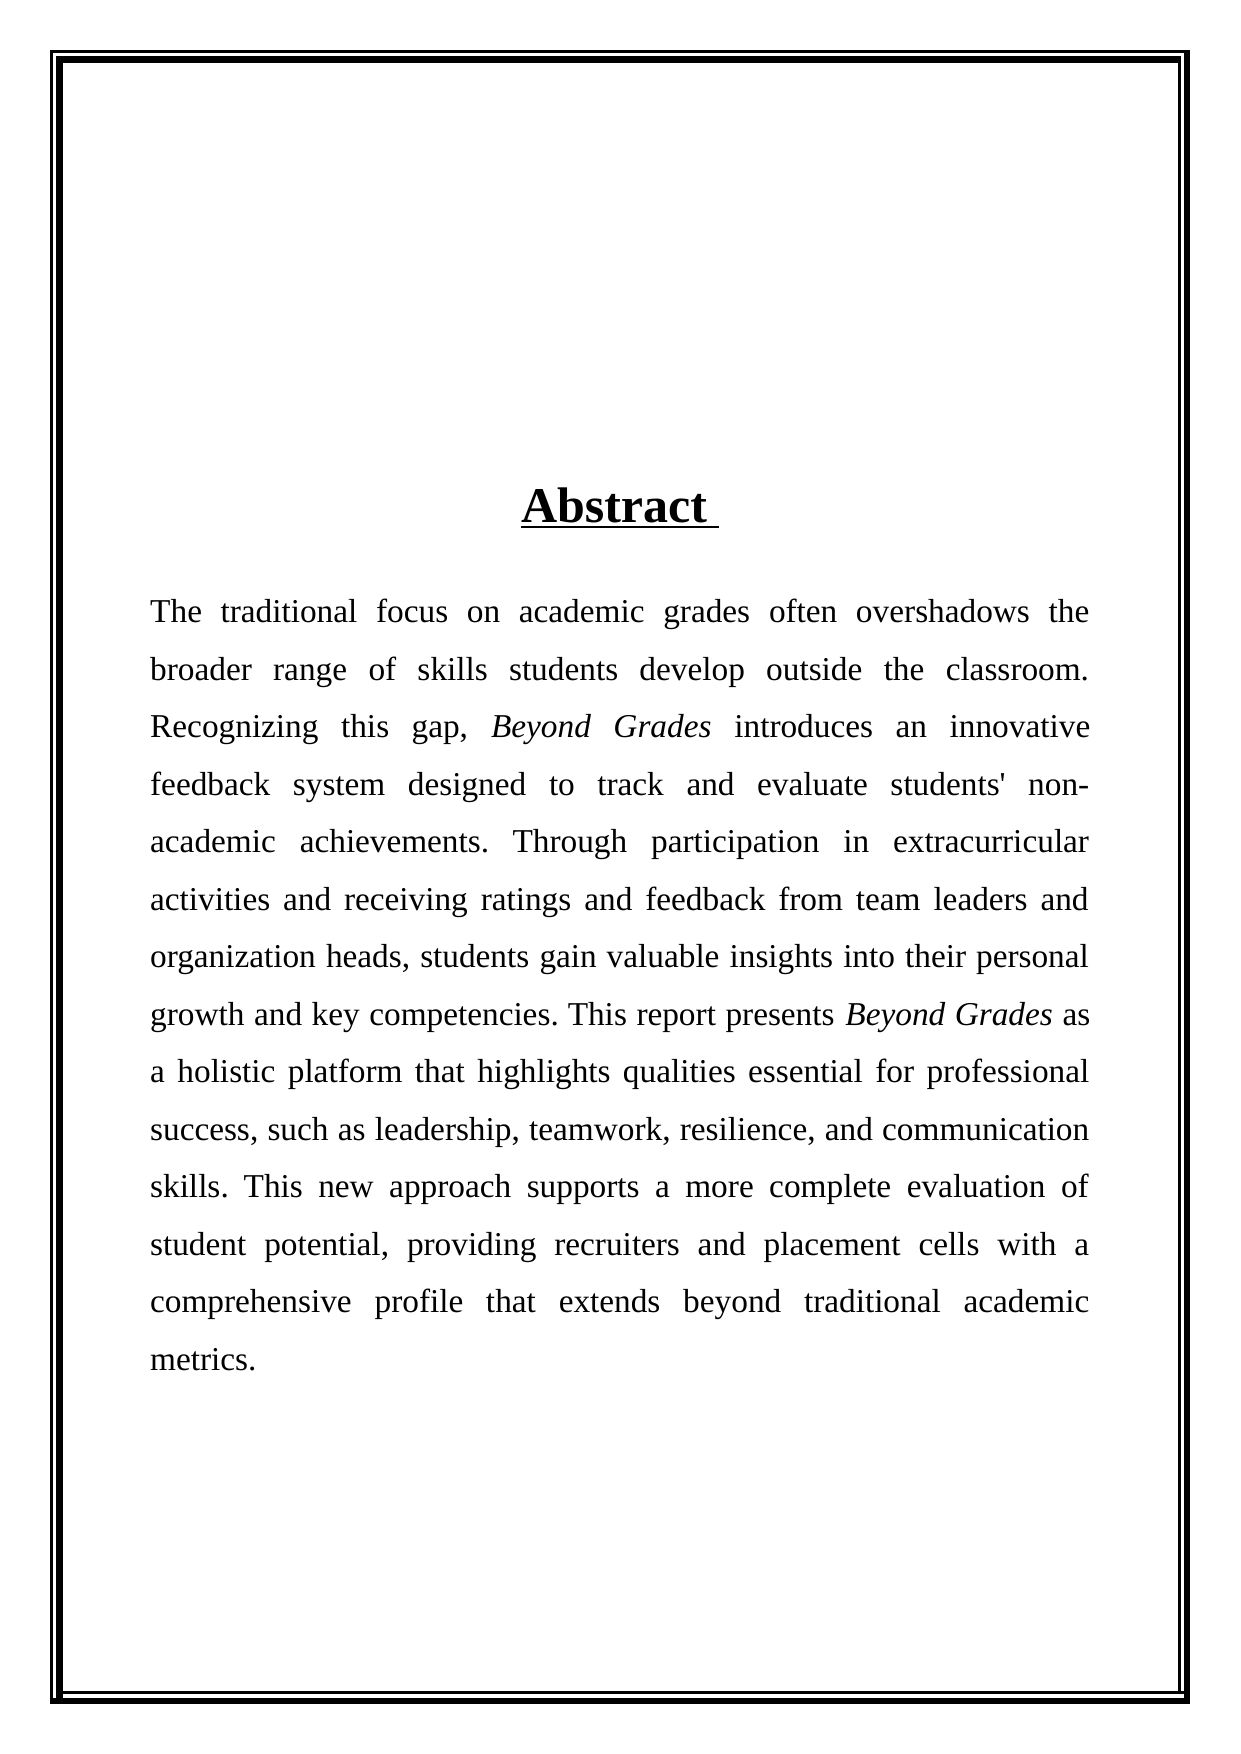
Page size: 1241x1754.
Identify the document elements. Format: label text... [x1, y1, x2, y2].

text Abstract [150, 476, 1090, 533]
text The traditional focus on academic grades often overshadows the broader range of skills students develop outside the classroom. Recognizing this gap, Beyond Grades introduces an innovative feedback system designed to track and evaluate students' non-academic achievements. Through participation in extracurricular activities and receiving ratings and feedback from team leaders and organization heads, students gain valuable insights into their personal growth and key competencies. This report presents Beyond Grades as a holistic platform that highlights qualities essential for professional success, such as leadership, teamwork, resilience, and communication skills. This new approach supports a more complete evaluation of student potential, providing recruiters and placement cells with a comprehensive profile that extends beyond traditional academic metrics. [150, 591, 1090, 1377]
